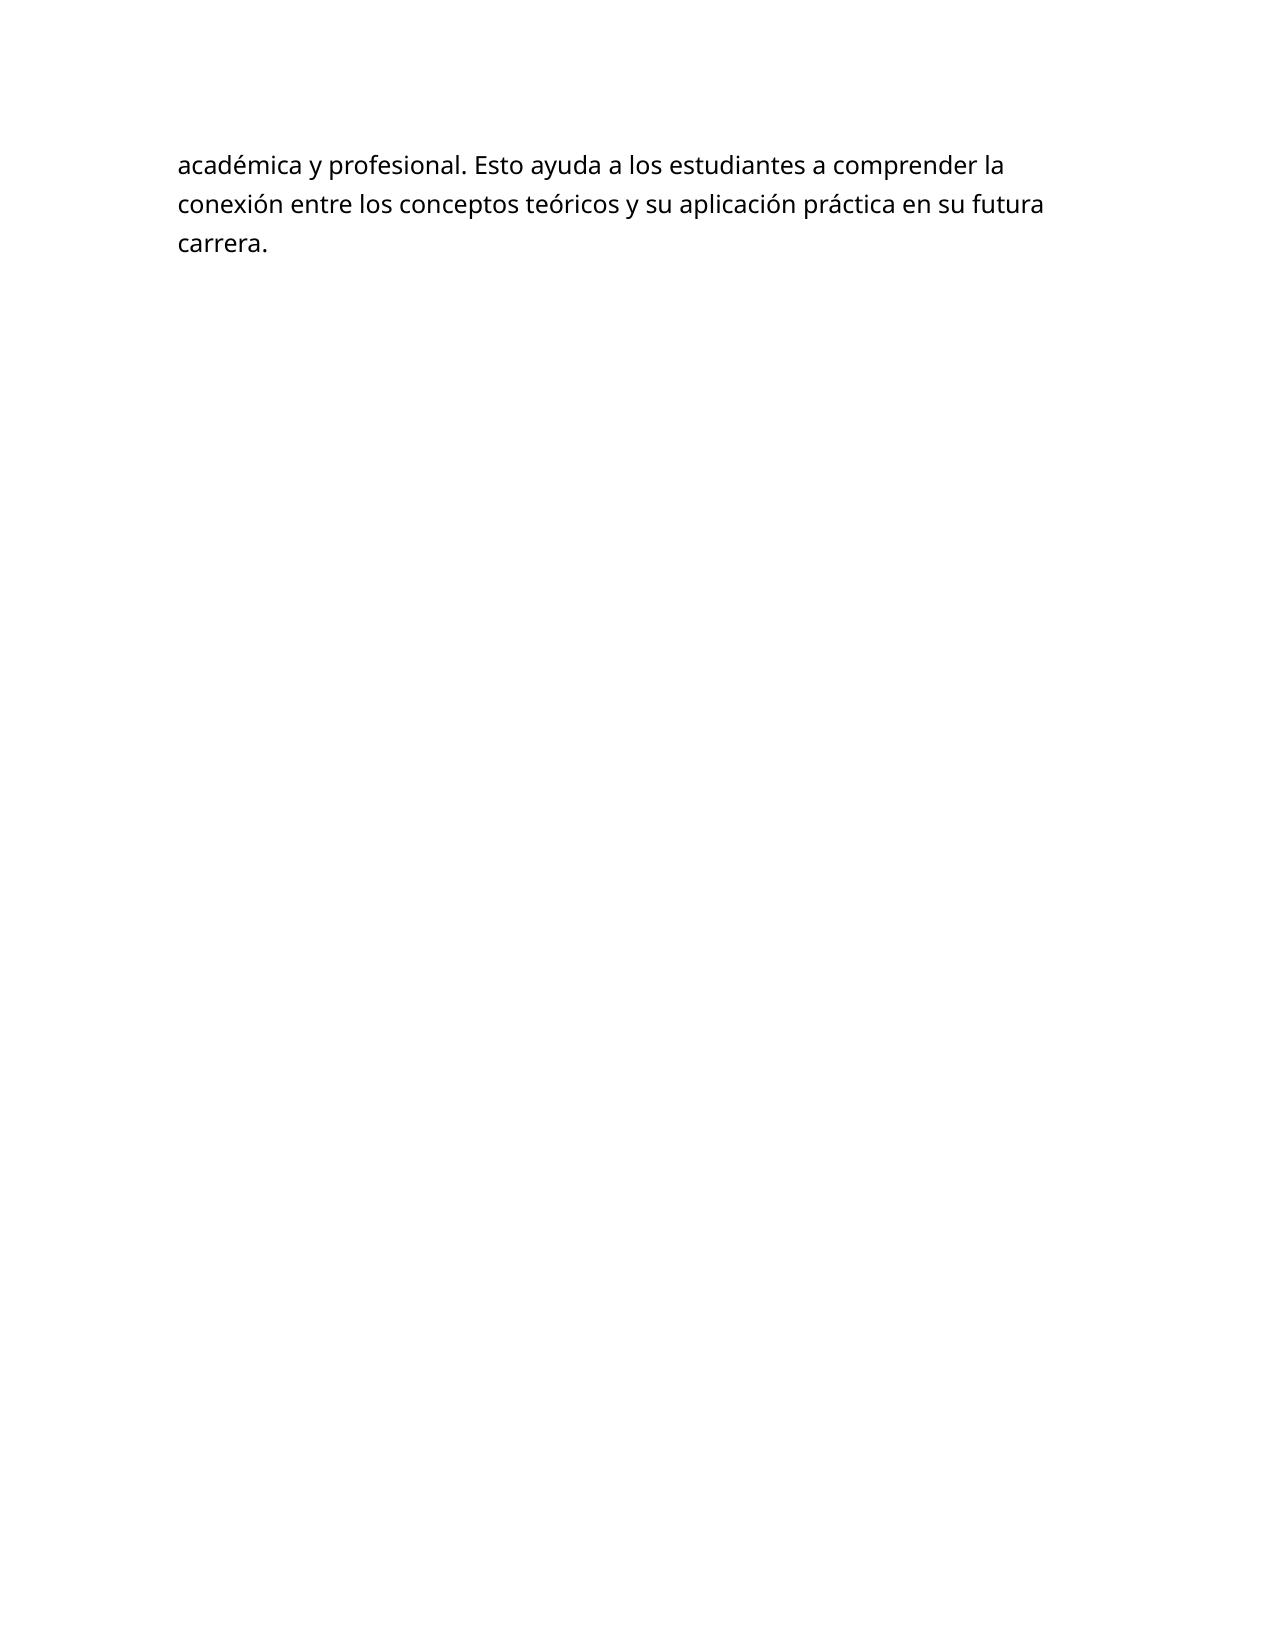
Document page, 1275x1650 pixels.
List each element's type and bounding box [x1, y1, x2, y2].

text [177, 148, 1098, 260]
